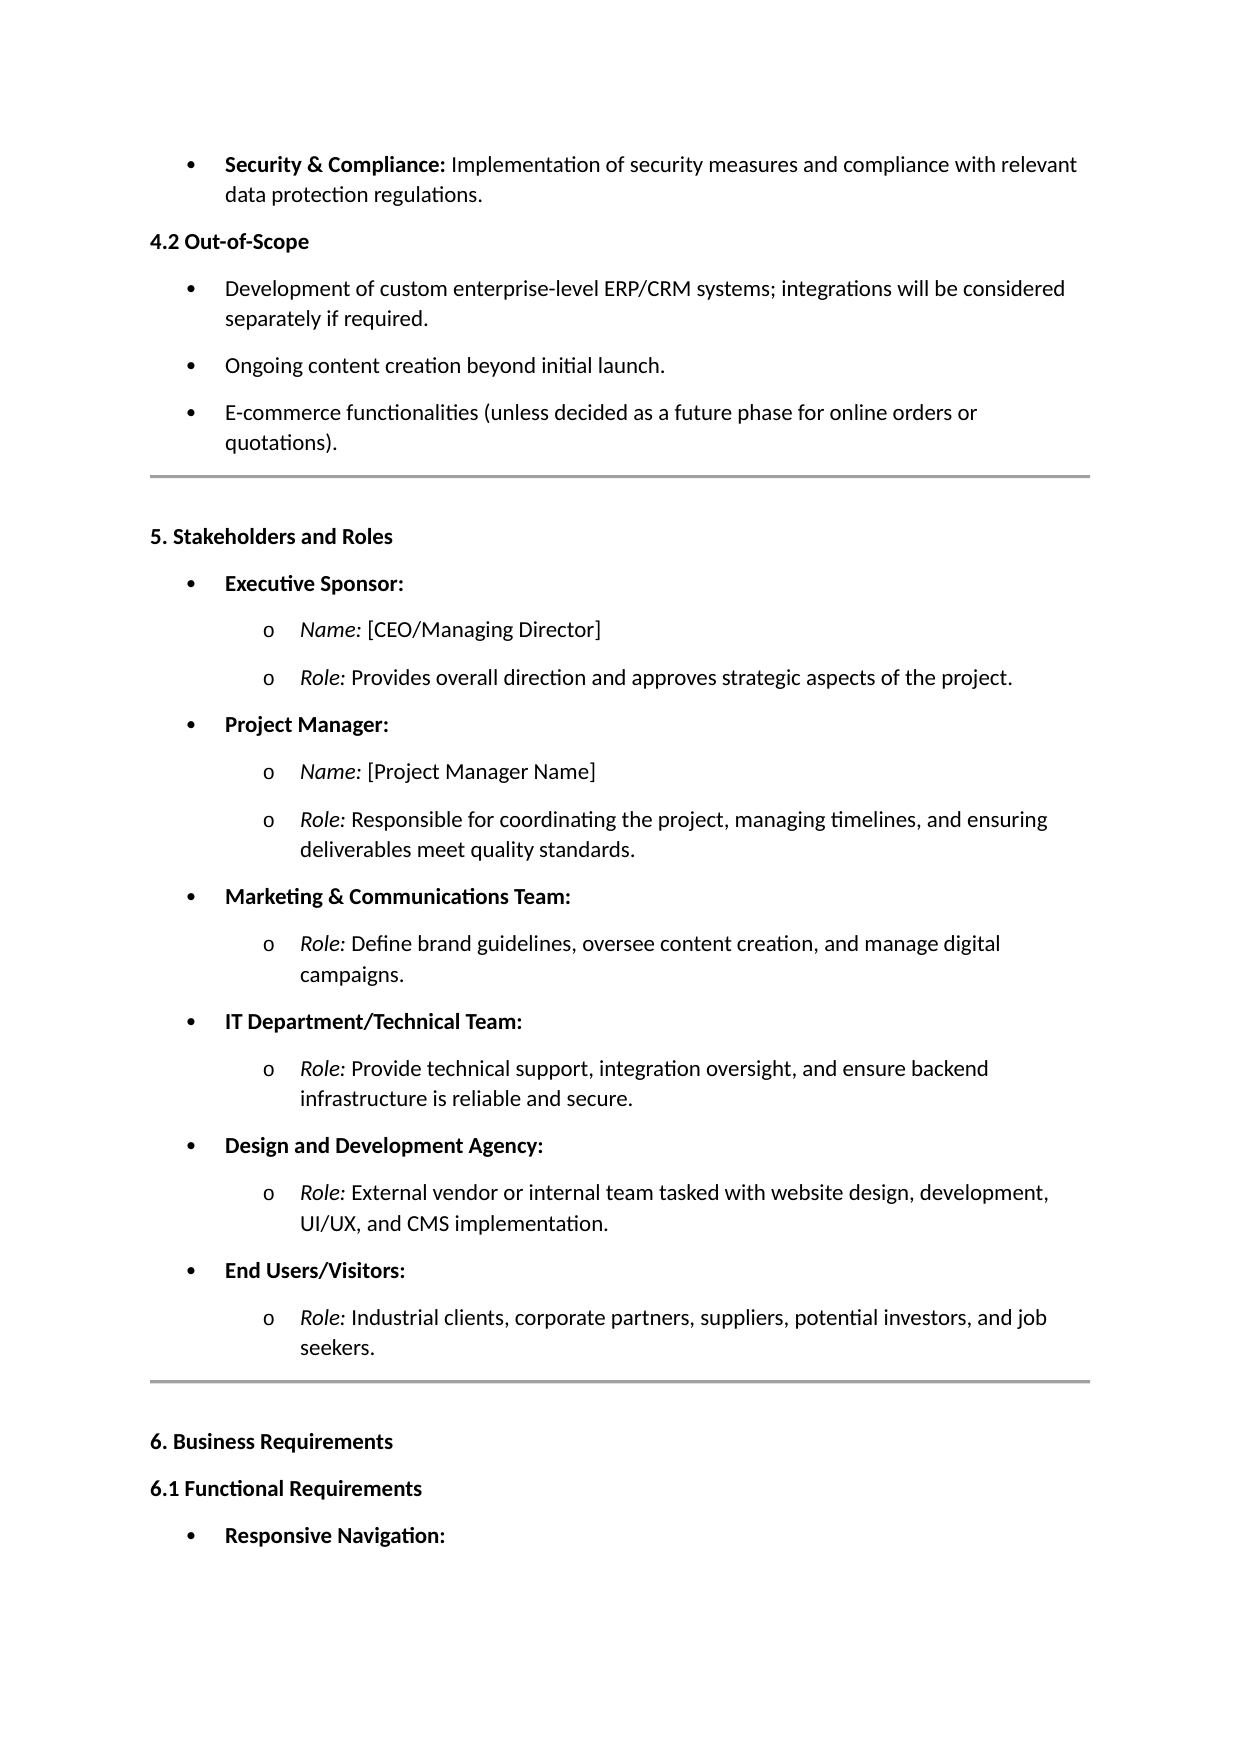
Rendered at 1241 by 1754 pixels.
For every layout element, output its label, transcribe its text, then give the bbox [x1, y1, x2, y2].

list Marketing & Communications Team: [187, 882, 1090, 910]
list Ongoing content creation beyond initial launch. [187, 351, 1090, 379]
text 6.1 Functional Requirements [150, 1474, 1090, 1502]
list Responsive Navigation: [187, 1521, 1090, 1549]
list Project Manager: [187, 710, 1090, 738]
list Role: Industrial clients, corporate partners, suppliers, potential investors, and job seekers. [262, 1303, 1090, 1361]
list Role: Provides overall direction and approves strategic aspects of the project. [262, 663, 1090, 692]
list Development of custom enterprise-level ERP/CRM systems; integrations will be considered separately if required. [187, 274, 1090, 332]
list IT Department/Technical Team: [187, 1007, 1090, 1035]
list Role: Define brand guidelines, oversee content creation, and manage digital campaigns. [262, 929, 1090, 988]
text 5. Stakeholders and Roles [150, 522, 1090, 550]
list Name: [CEO/Managing Director] [262, 616, 1090, 644]
list Executive Sponsor: [187, 569, 1090, 597]
text 6. Business Requirements [150, 1427, 1090, 1455]
text 4.2 Out-of-Scope [150, 227, 1090, 255]
list Design and Development Agency: [187, 1131, 1090, 1159]
list Name: [Project Manager Name] [262, 757, 1090, 786]
list Security & Compliance: Implementation of security measures and compliance with relevant data protection regulations. [187, 150, 1090, 208]
list Role: Responsible for coordinating the project, managing timelines, and ensuring deliverables meet quality standards. [262, 805, 1090, 863]
list End Users/Visitors: [187, 1256, 1090, 1284]
list Role: External vendor or internal team tasked with website design, development, UI/UX, and CMS implementation. [262, 1178, 1090, 1237]
list Role: Provide technical support, integration oversight, and ensure backend infrastructure is reliable and secure. [262, 1054, 1090, 1112]
list E-commerce functionalities (unless decided as a future phase for online orders or quotations). [187, 398, 1090, 456]
